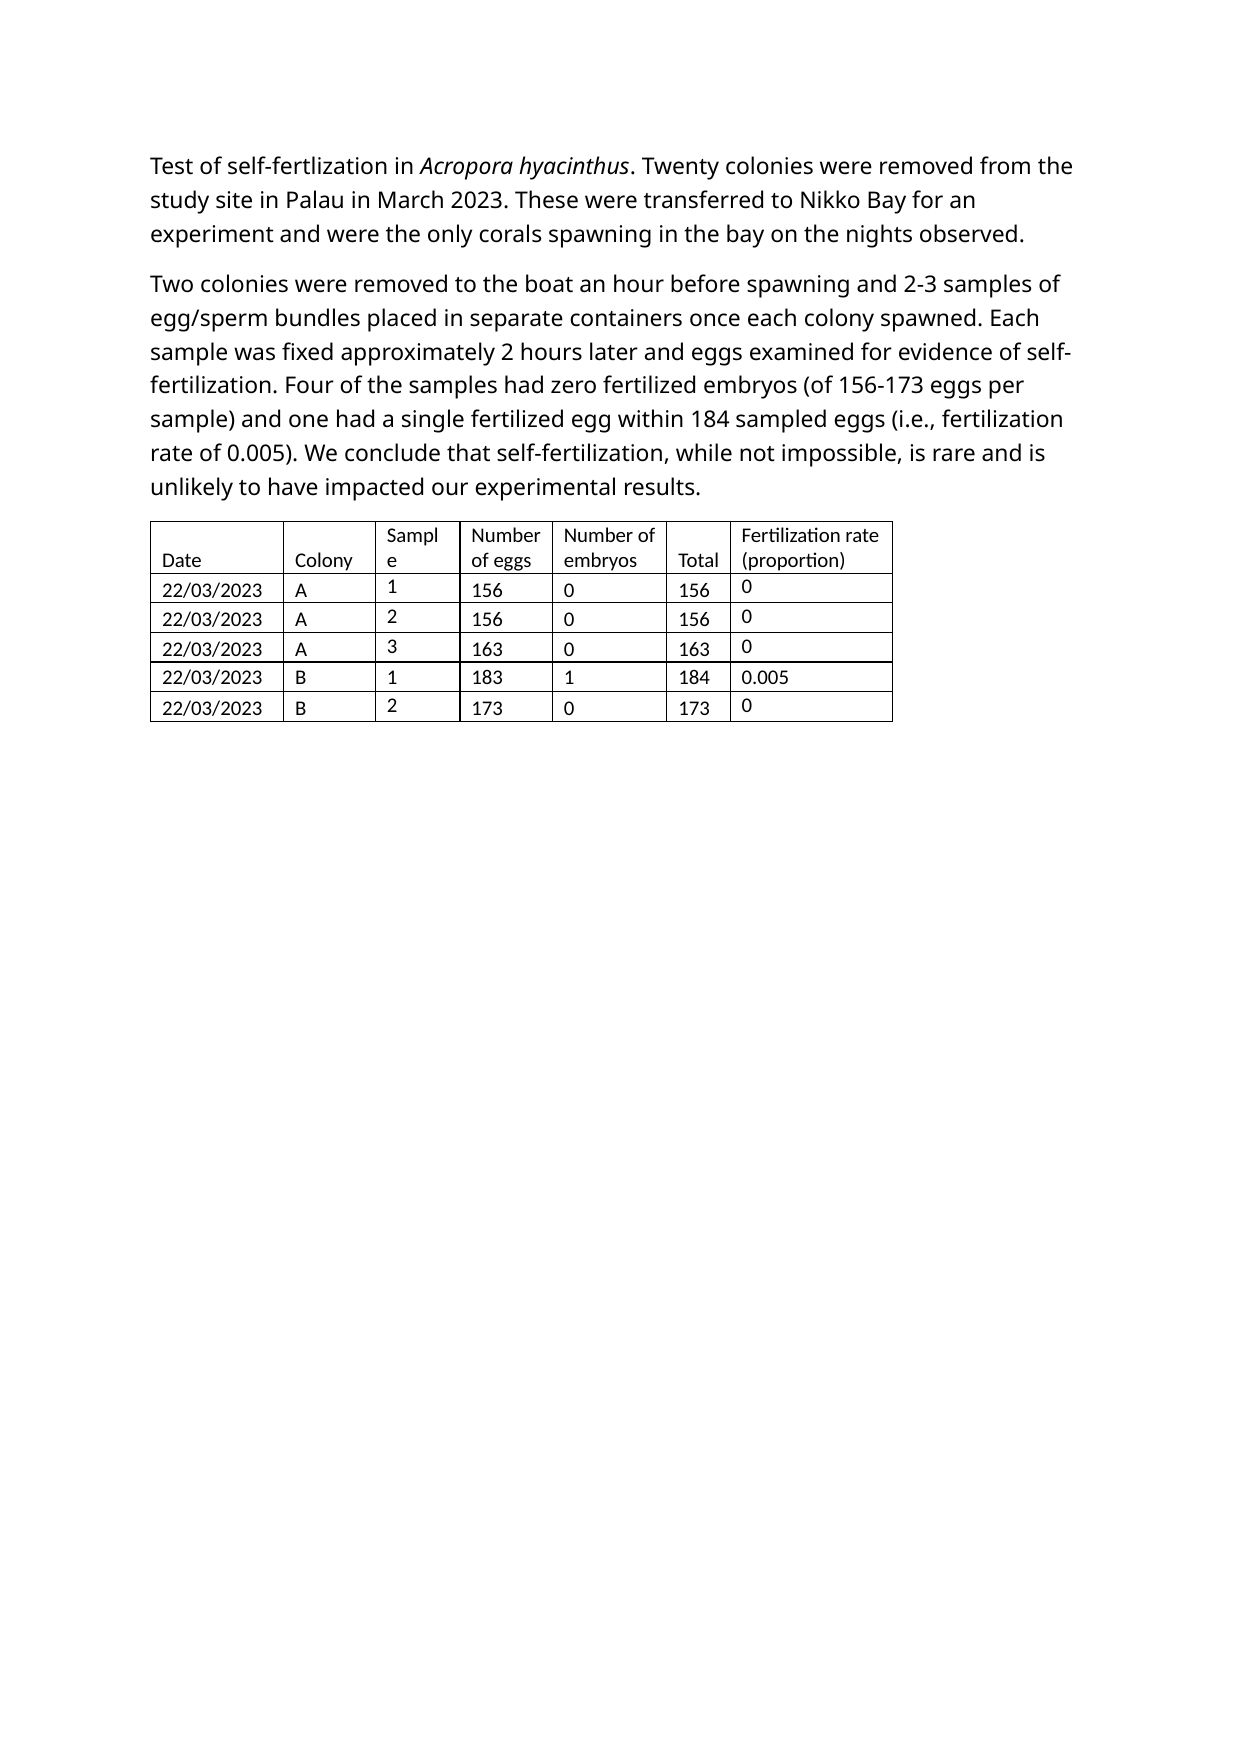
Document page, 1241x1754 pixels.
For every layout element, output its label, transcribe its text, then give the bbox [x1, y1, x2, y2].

table_cell 1 [376, 574, 459, 602]
table_cell 1 [553, 663, 666, 691]
table_header Total [667, 522, 730, 573]
table_header Date [151, 522, 283, 573]
table_header Number of embryos [553, 522, 666, 573]
table_header Sample [376, 522, 459, 573]
table_cell 0 [553, 574, 666, 602]
table_cell 0 [553, 692, 666, 721]
table_cell 0 [731, 692, 892, 721]
table_cell 156 [461, 603, 552, 632]
table_cell 0 [553, 633, 666, 661]
table_cell 3 [376, 633, 459, 661]
table_cell 156 [461, 574, 552, 602]
table_cell 2 [376, 603, 459, 632]
text Two colonies were removed to the boat an hour before spawning and 2-3 samples of egg/sperm bundles placed in separate containers once each colony spawned. Each sample was fixed approximately 2 hours later and eggs examined for evidence of self-fertilization. Four of the samples had zero fertilized embryos (of 156-173 eggs per sample) and one had a single fertilized egg within 184 sampled eggs (i.e., fertilization rate of 0.005). We conclude that self-fertilization, while not impossible, is rare and is unlikely to have impacted our experimental results. [150, 268, 1090, 502]
table_cell 184 [667, 663, 730, 691]
table_cell 22/03/2023 [151, 692, 283, 721]
table_cell 22/03/2023 [151, 603, 283, 632]
table_cell A [284, 603, 375, 632]
table_cell 173 [461, 692, 552, 721]
table_cell 0 [731, 633, 892, 661]
table_cell 0.005 [731, 663, 892, 691]
table_cell 163 [667, 633, 730, 661]
table_cell 173 [667, 692, 730, 721]
table_cell 163 [461, 633, 552, 661]
table_cell 0 [553, 603, 666, 632]
table_header Colony [284, 522, 375, 573]
table_cell 156 [667, 603, 730, 632]
table_cell 1 [376, 663, 459, 691]
table_cell 22/03/2023 [151, 663, 283, 691]
table_cell A [284, 574, 375, 602]
table_header Fertilization rate (proportion) [731, 522, 892, 573]
table_cell B [284, 692, 375, 721]
table_cell 156 [667, 574, 730, 602]
table_cell 183 [461, 663, 552, 691]
table_cell B [284, 663, 375, 691]
text Test of self-fertlization in Acropora hyacinthus. Twenty colonies were removed from the study site in Palau in March 2023. These were transferred to Nikko Bay for an experiment and were the only corals spawning in the bay on the nights observed. [150, 150, 1090, 249]
table_header Number of eggs [461, 522, 552, 573]
table_cell 2 [376, 692, 459, 721]
table_cell 22/03/2023 [151, 574, 283, 602]
table_cell 0 [731, 603, 892, 632]
table_cell 22/03/2023 [151, 633, 283, 661]
table_cell 0 [731, 574, 892, 602]
table_cell A [284, 633, 375, 661]
